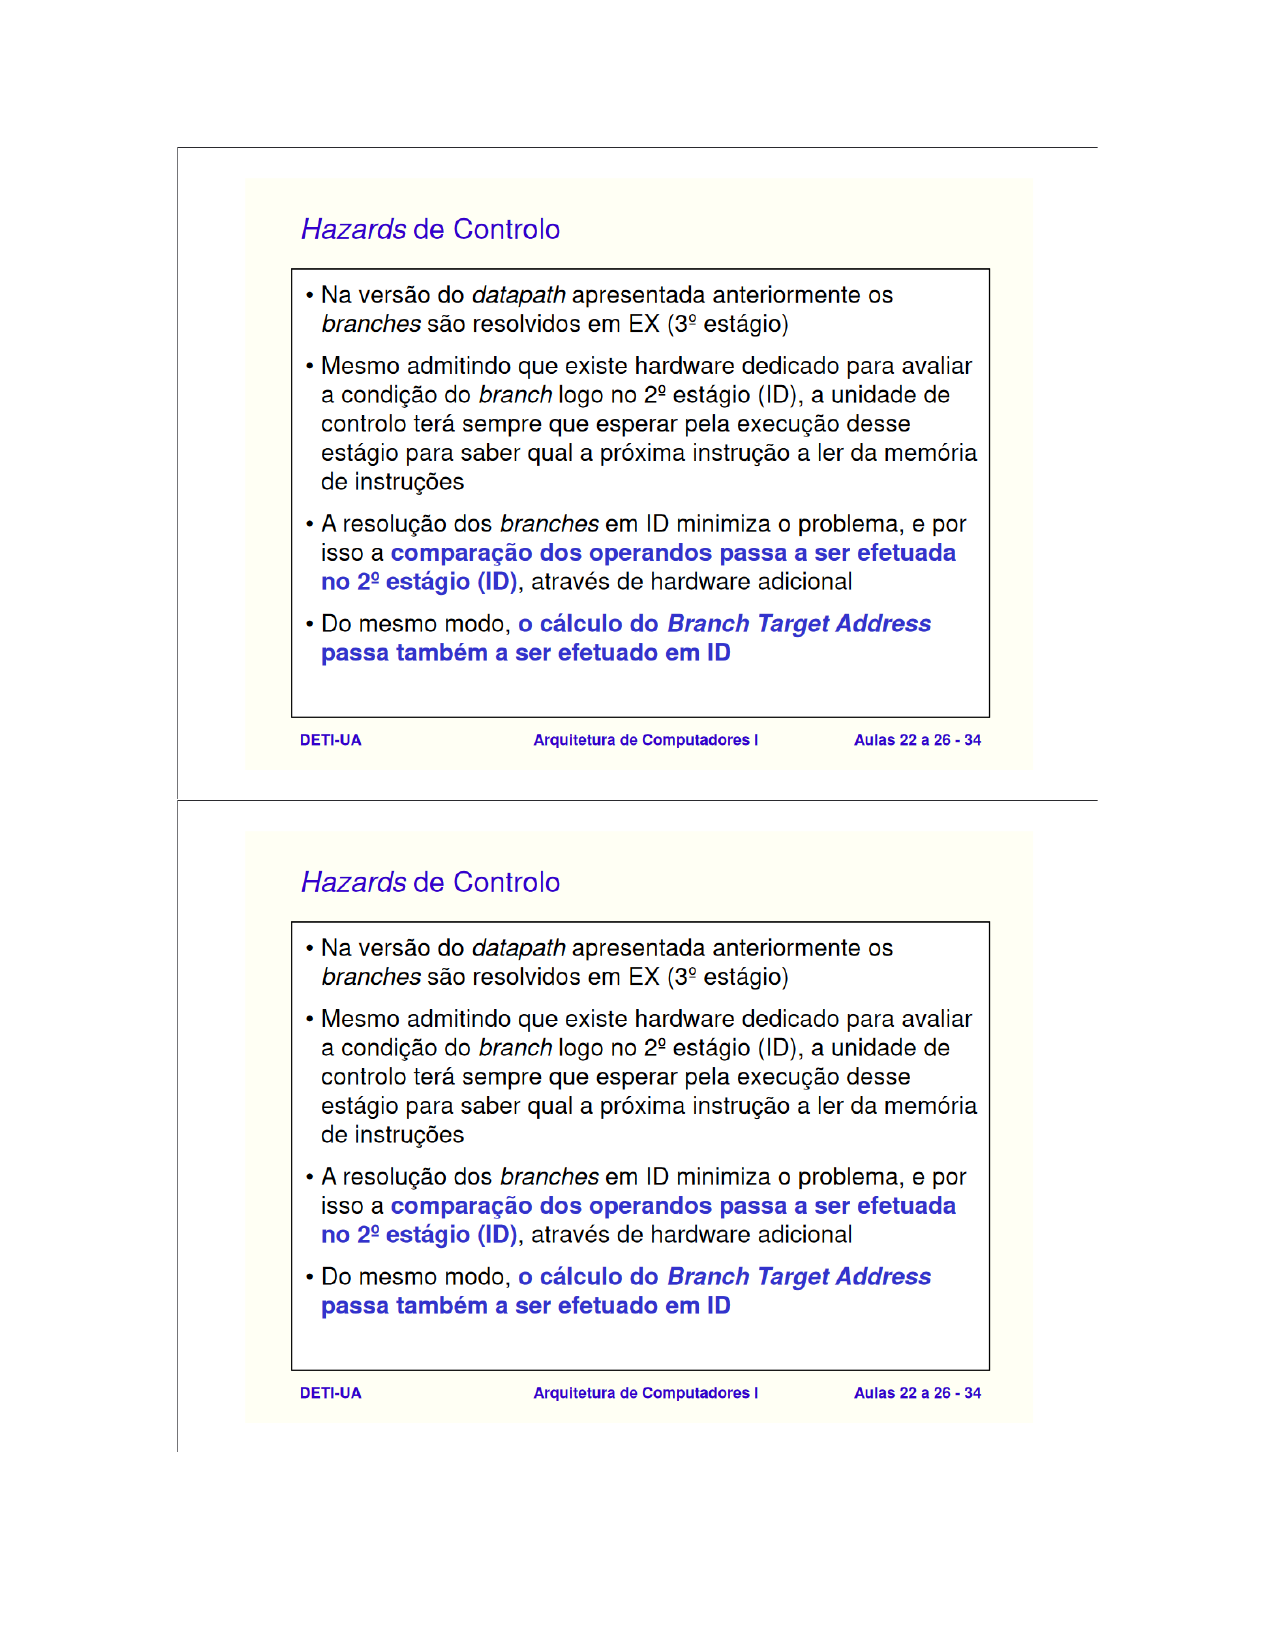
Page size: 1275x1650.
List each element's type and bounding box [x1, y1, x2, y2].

picture [177, 800, 1098, 1452]
picture [177, 147, 1098, 799]
